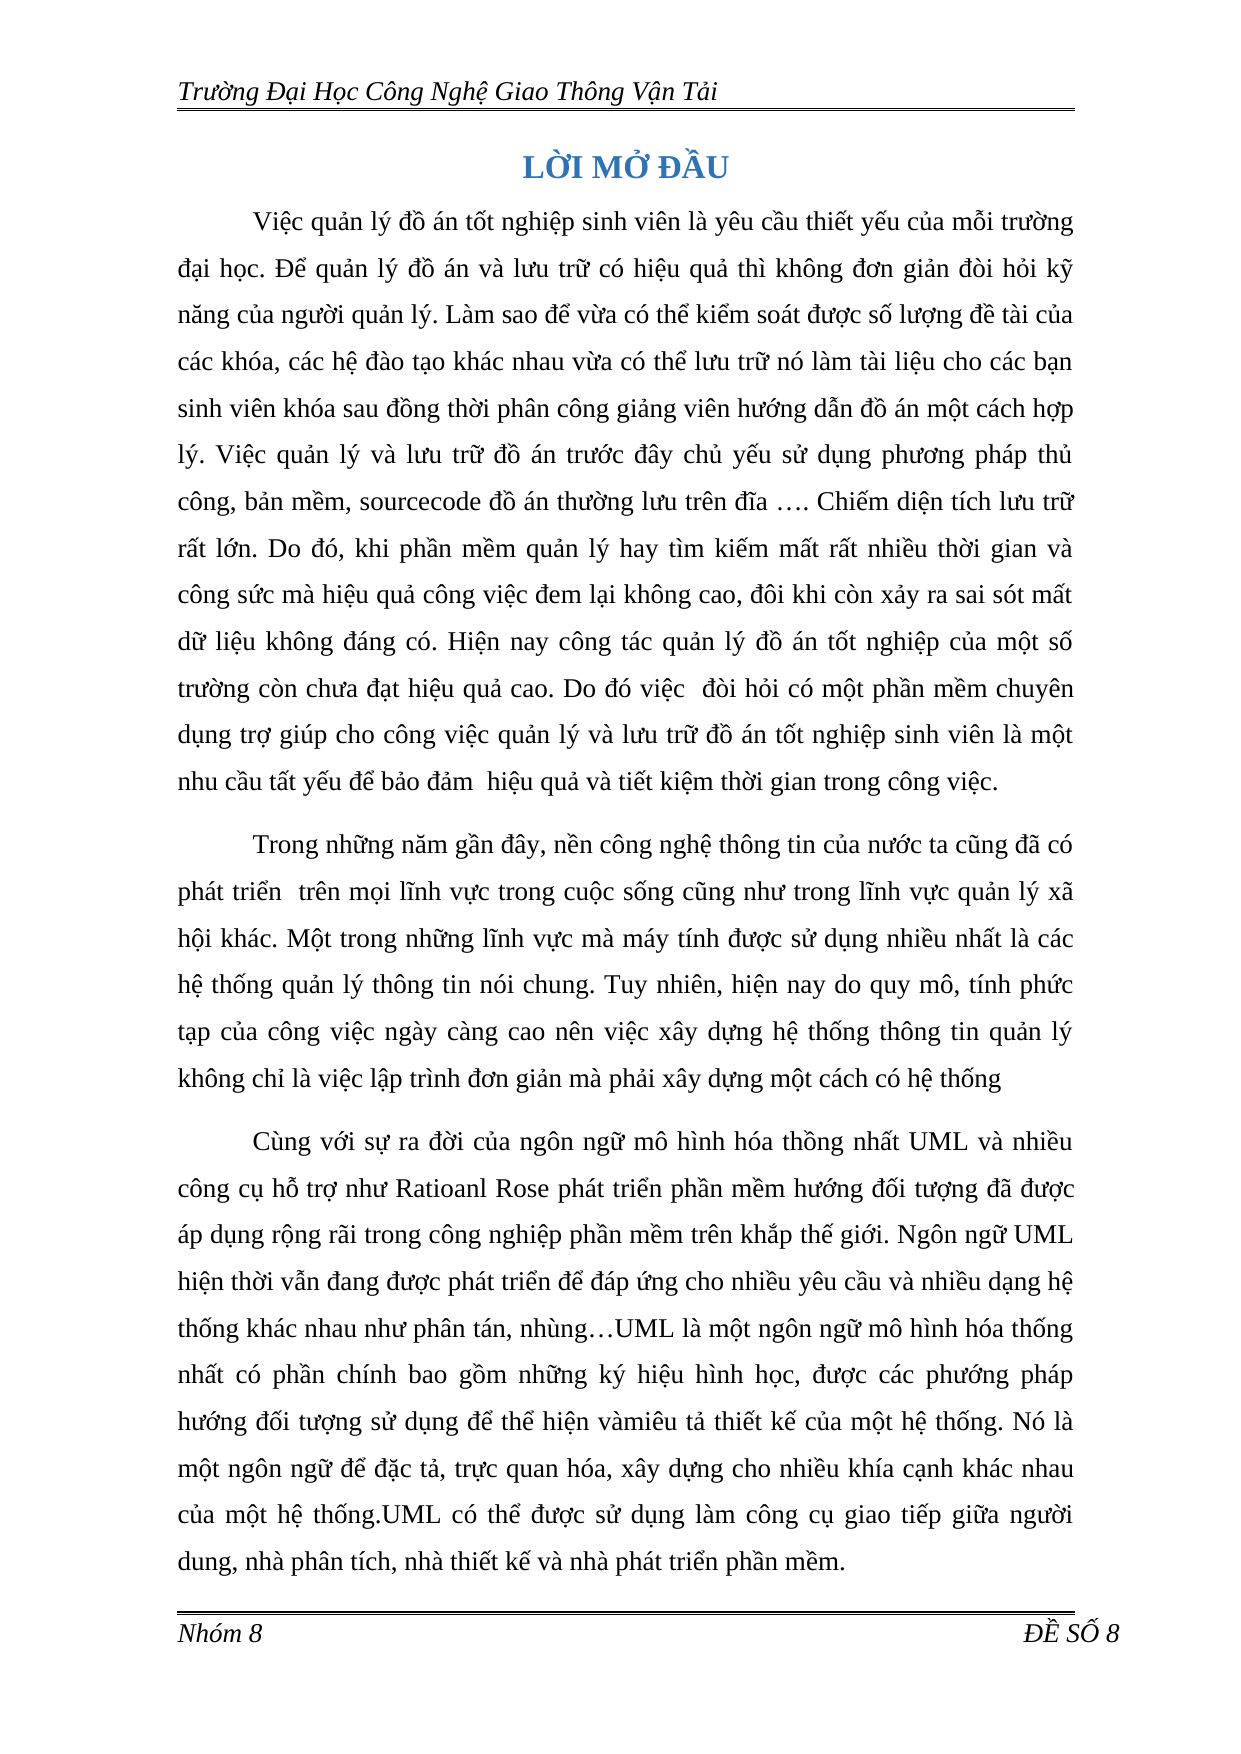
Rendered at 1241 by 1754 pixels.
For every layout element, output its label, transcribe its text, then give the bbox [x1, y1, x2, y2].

text Trong những năm gần đây, nền công nghệ thông tin của nước ta cũng đã có phát triển trên mọi lĩnh vực trong cuộc sống cũng như trong lĩnh vực quản lý xã hội khác. Một trong những lĩnh vực mà máy tính được sử dụng nhiều nhất là các hệ thống quản lý thông tin nói chung. Tuy nhiên, hiện nay do quy mô, tính phức tạp của công việc ngày càng cao nên việc xây dựng hệ thống thông tin quản lý không chỉ là việc lập trình đơn giản mà phải xây dựng một cách có hệ thống [177, 828, 1075, 1093]
text Việc quản lý đồ án tốt nghiệp sinh viên là yêu cầu thiết yếu của mỗi trường đại học. Để quản lý đồ án và lưu trữ có hiệu quả thì không đơn giản đòi hỏi kỹ năng của người quản lý. Làm sao để vừa có thể kiểm soát được số lượng đề tài của các khóa, các hệ đào tạo khác nhau vừa có thể lưu trữ nó làm tài liệu cho các bạn sinh viên khóa sau đồng thời phân công giảng viên hướng dẫn đồ án một cách hợp lý. Việc quản lý và lưu trữ đồ án trước đây chủ yếu sử dụng phương pháp thủ công, bản mềm, sourcecode đồ án thường lưu trên đĩa …. Chiếm diện tích lưu trữ rất lớn. Do đó, khi phần mềm quản lý hay tìm kiếm mất rất nhiều thời gian và công sức mà hiệu quả công việc đem lại không cao, đôi khi còn xảy ra sai sót mất dữ liệu không đáng có. Hiện nay công tác quản lý đồ án tốt nghiệp của một số trường còn chưa đạt hiệu quả cao. Do đó việc đòi hỏi có một phần mềm chuyên dụng trợ giúp cho công việc quản lý và lưu trữ đồ án tốt nghiệp sinh viên là một nhu cầu tất yếu để bảo đảm hiệu quả và tiết kiệm thời gian trong công việc. [177, 205, 1075, 796]
text Cùng với sự ra đời của ngôn ngữ mô hình hóa thồng nhất UML và nhiều công cụ hỗ trợ như Ratioanl Rose phát triển phần mềm hướng đối tượng đã được áp dụng rộng rãi trong công nghiệp phần mềm trên khắp thế giới. Ngôn ngữ UML hiện thời vẫn đang được phát triển để đáp ứng cho nhiều yêu cầu và nhiều dạng hệ thống khác nhau như phân tán, nhùng…UML là một ngôn ngữ mô hình hóa thống nhất có phần chính bao gồm những ký hiệu hình học, được các phướng pháp hướng đối tượng sử dụng để thể hiện vàmiêu tả thiết kế của một hệ thống. Nó là một ngôn ngữ để đặc tả, trực quan hóa, xây dựng cho nhiều khía cạnh khác nhau của một hệ thống.UML có thể được sử dụng làm công cụ giao tiếp giữa người dung, nhà phân tích, nhà thiết kế và nhà phát triển phần mềm. [177, 1125, 1075, 1576]
subtitle LỜI MỞ ĐẦU [177, 148, 1075, 186]
